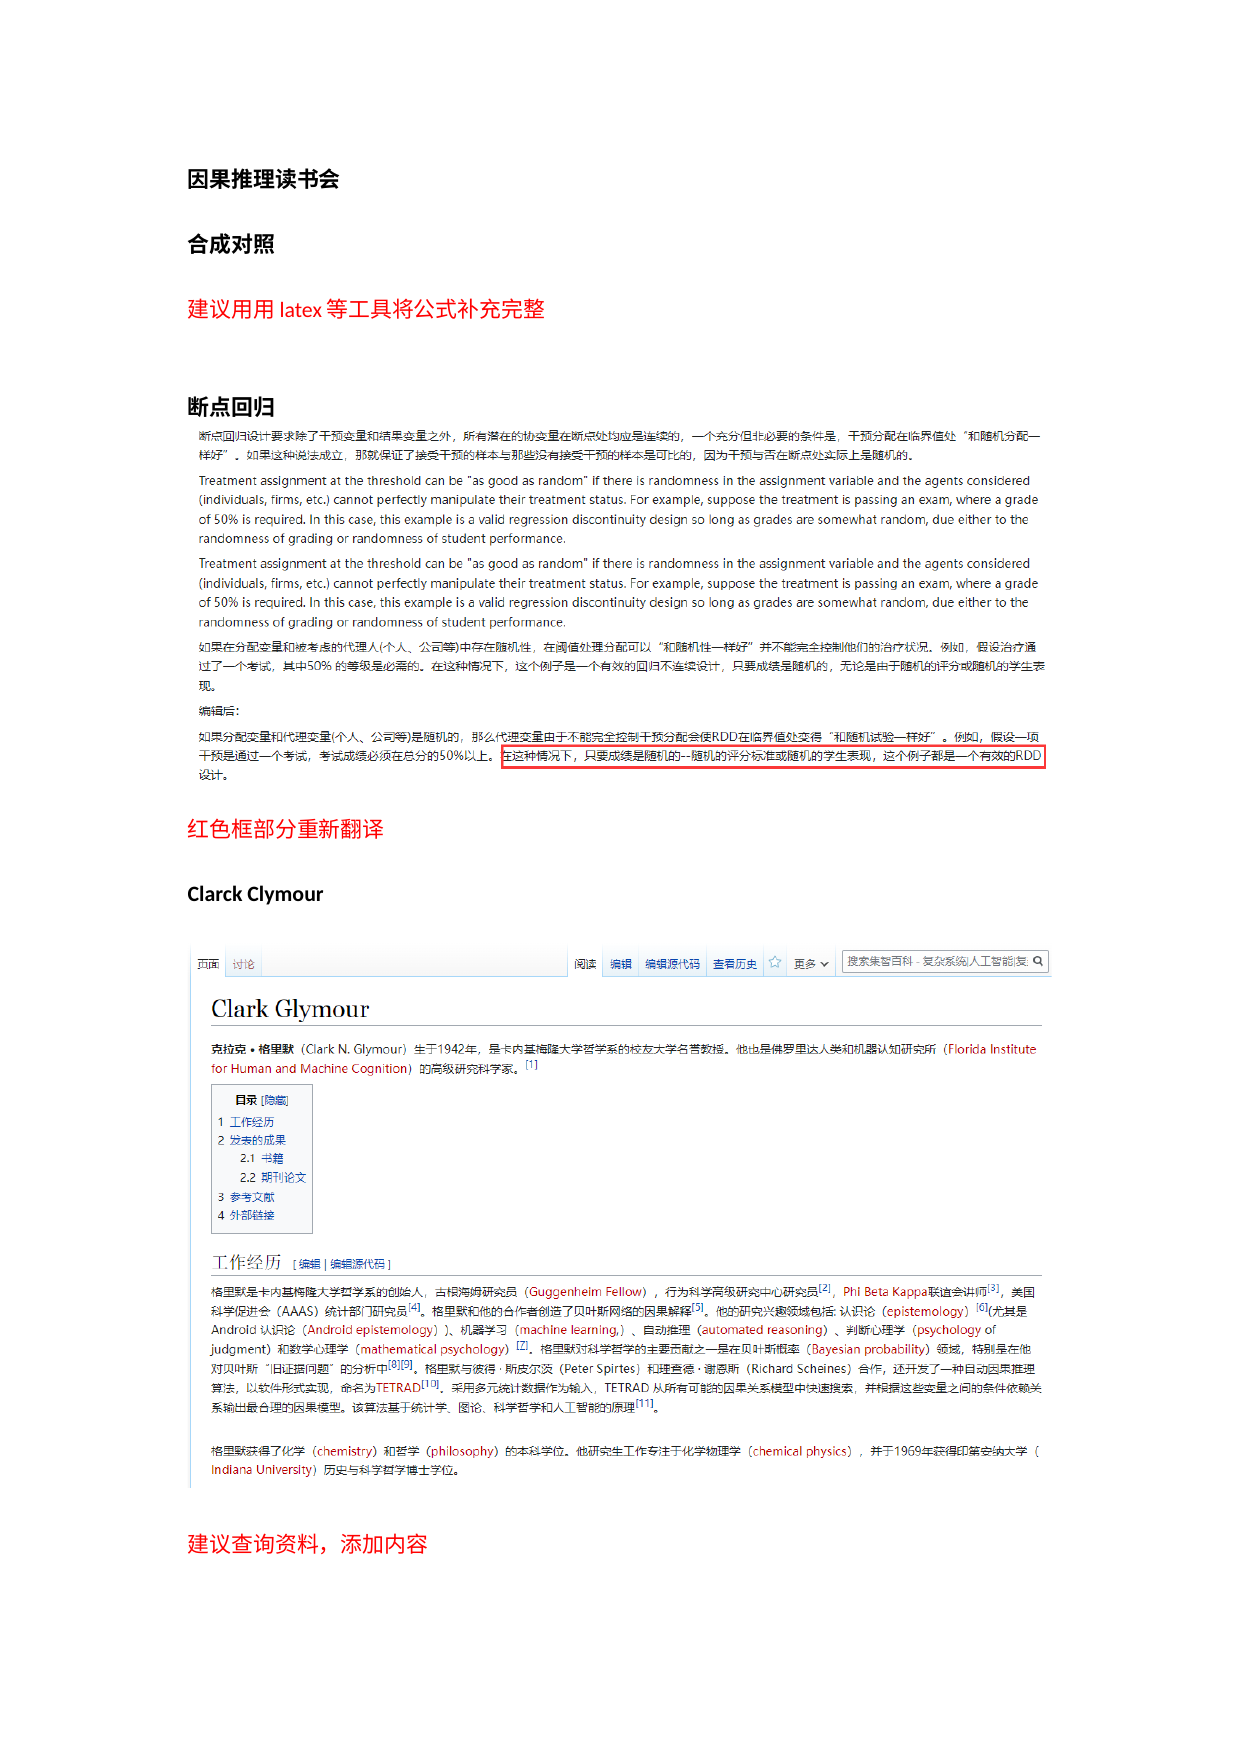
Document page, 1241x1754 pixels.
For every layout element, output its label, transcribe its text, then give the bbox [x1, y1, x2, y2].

picture [187, 422, 1052, 782]
picture [187, 942, 1052, 1488]
text 红色框部分重新翻译 [187, 812, 1053, 844]
text 建议查询资料，添加内容 [187, 1527, 1053, 1559]
text 建议用用latex等工具将公式补充完整 [187, 292, 1053, 324]
text 合成对照 [187, 227, 1053, 259]
text 因果推理读书会 [187, 162, 1053, 194]
text 断点回归 [187, 389, 1053, 422]
text Clarck Clymour [187, 877, 1053, 909]
